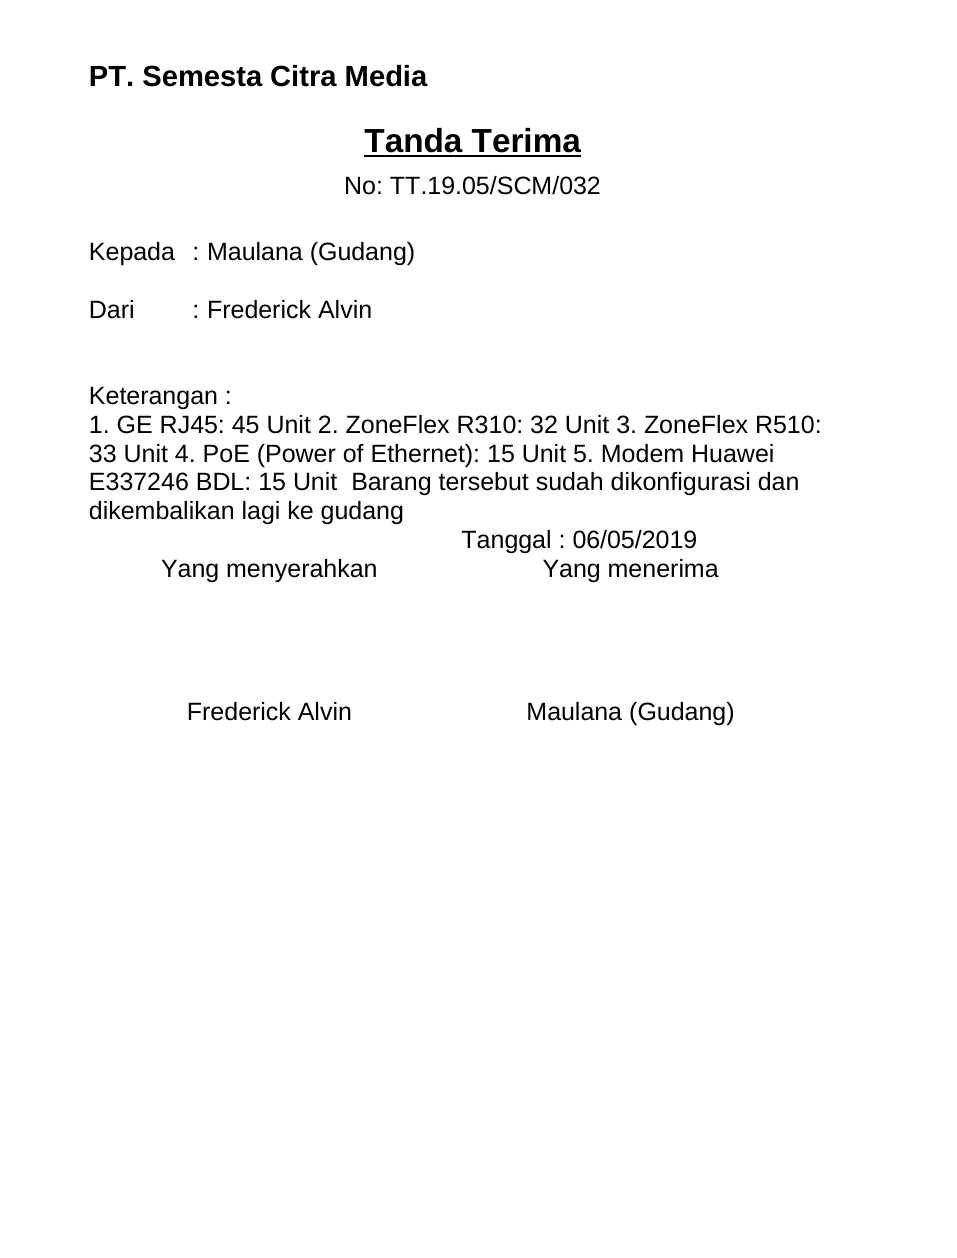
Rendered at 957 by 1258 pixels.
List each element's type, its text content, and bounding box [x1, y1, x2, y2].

text PT. Semesta Citra Media [89, 59, 856, 93]
text Keterangan : [89, 381, 856, 410]
text Kepada : Maulana (Gudang) [89, 237, 856, 266]
text 1. GE RJ45: 45 Unit 2. ZoneFlex R310: 32 Unit 3. ZoneFlex R510: 33 Unit 4. PoE (Power of Ethernet): 15 Unit 5. Modem Huawei E337246 BDL: 15 Unit Barang tersebut sudah dikonfigurasi dan dikembalikan lagi ke gudang [89, 410, 856, 525]
text Dari : Frederick Alvin [89, 295, 856, 323]
table_header Tanggal : 06/05/2019 Yang menerima Maulana (Gudang) [450, 525, 811, 726]
text No: TT.19.05/SCM/032 [89, 171, 856, 200]
text Tanda Terima [89, 121, 856, 160]
table_header Yang menyerahkan Frederick Alvin [89, 525, 450, 726]
